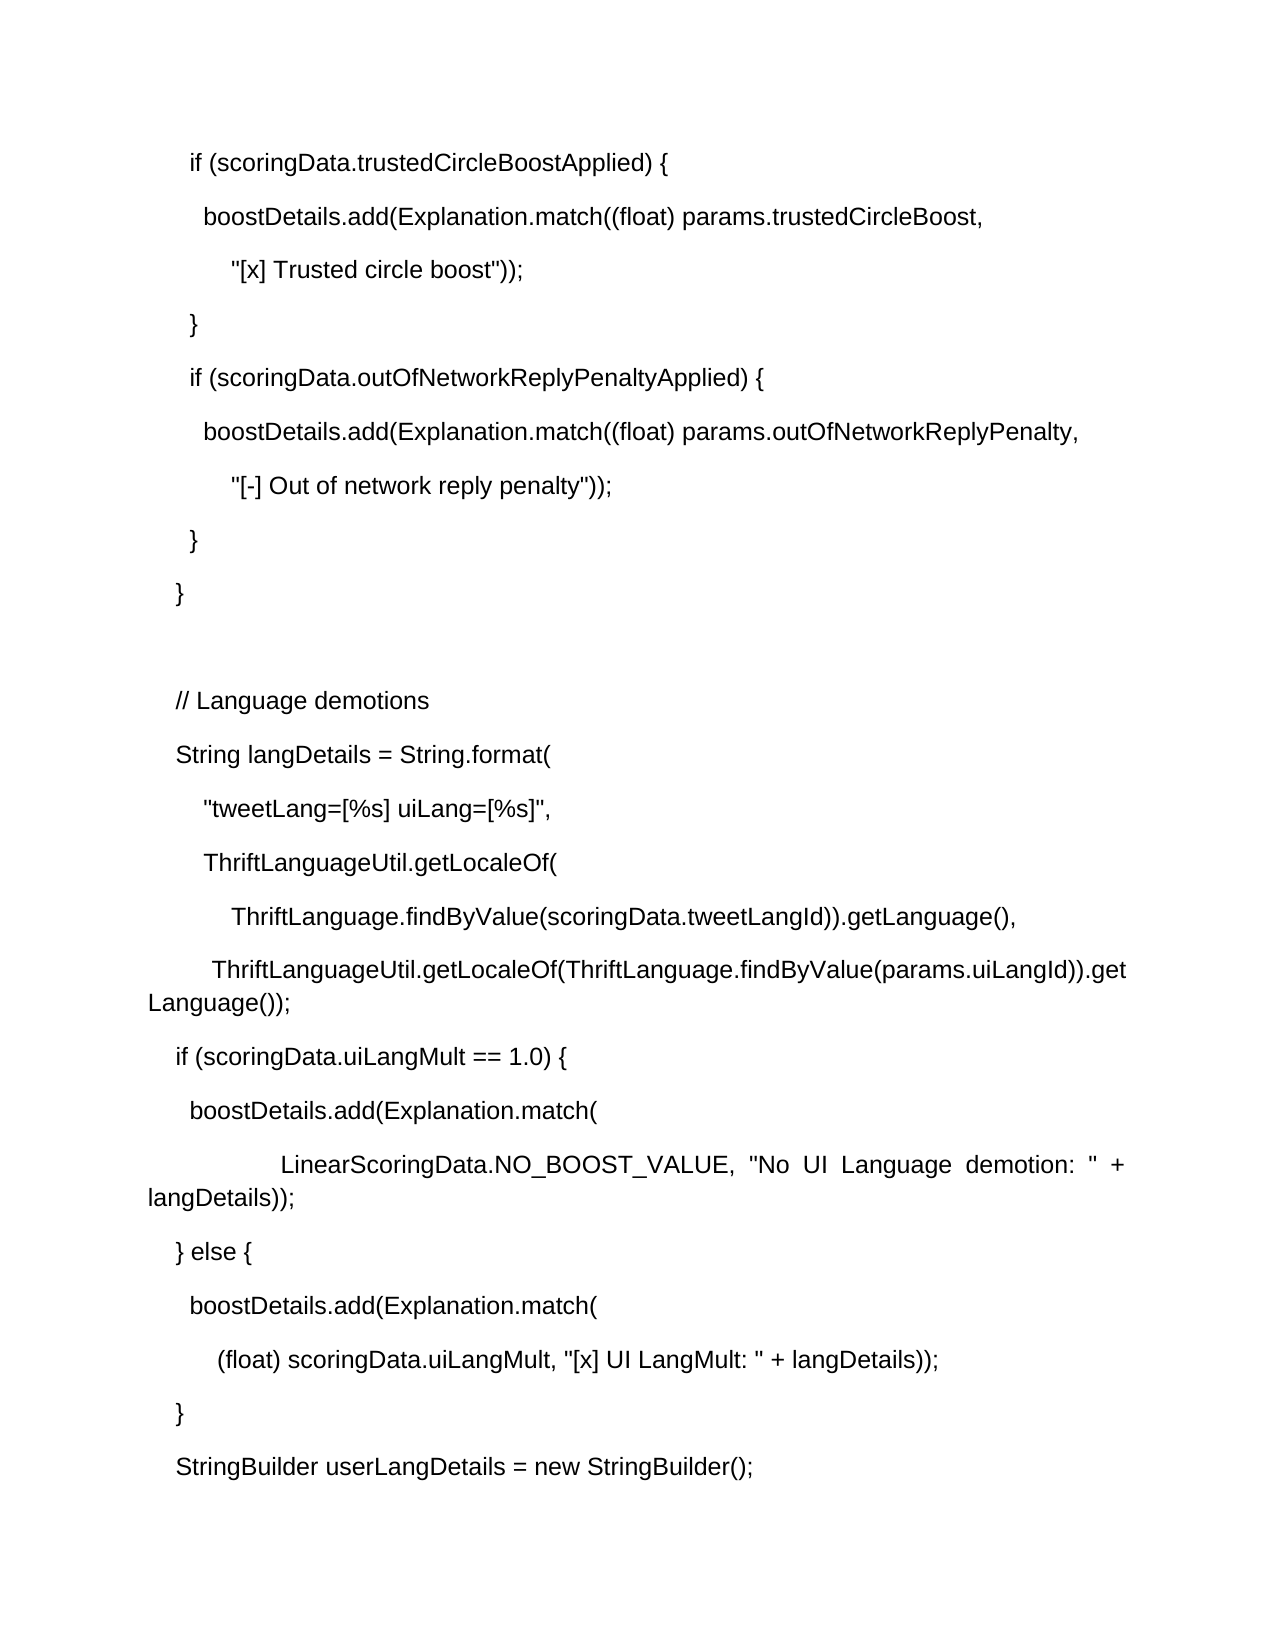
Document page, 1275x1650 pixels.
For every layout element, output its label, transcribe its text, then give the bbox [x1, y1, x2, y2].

text if (scoringData.trustedCircleBoostApplied) { [148, 148, 1127, 176]
text } else { [148, 1237, 1127, 1266]
text "tweetLang=[%s] uiLang=[%s]", [148, 794, 1127, 823]
text LinearScoringData.NO_BOOST_VALUE, "No UI Language demotion: " + langDetails)); [148, 1150, 1127, 1212]
text (float) scoringData.uiLangMult, "[x] UI LangMult: " + langDetails)); [148, 1344, 1127, 1373]
text ThriftLanguageUtil.getLocaleOf( [148, 848, 1127, 876]
text } [148, 1398, 1127, 1427]
text boostDetails.add(Explanation.match( [148, 1291, 1127, 1319]
text StringBuilder userLangDetails = new StringBuilder(); [148, 1452, 1127, 1481]
text if (scoringData.outOfNetworkReplyPenaltyApplied) { [148, 363, 1127, 392]
text boostDetails.add(Explanation.match((float) params.trustedCircleBoost, [148, 201, 1127, 230]
text ThriftLanguage.findByValue(scoringData.tweetLangId)).getLanguage(), [148, 902, 1127, 930]
text ThriftLanguageUtil.getLocaleOf(ThriftLanguage.findByValue(params.uiLangId)).getLanguage()); [148, 955, 1127, 1017]
text "[-] Out of network reply penalty")); [148, 471, 1127, 499]
text } [148, 309, 1127, 338]
text } [148, 524, 1127, 553]
text boostDetails.add(Explanation.match( [148, 1096, 1127, 1125]
text } [148, 578, 1127, 607]
text // Language demotions [148, 686, 1127, 715]
text if (scoringData.uiLangMult == 1.0) { [148, 1042, 1127, 1071]
text "[x] Trusted circle boost")); [148, 255, 1127, 284]
text boostDetails.add(Explanation.match((float) params.outOfNetworkReplyPenalty, [148, 417, 1127, 446]
text String langDetails = String.format( [148, 740, 1127, 769]
